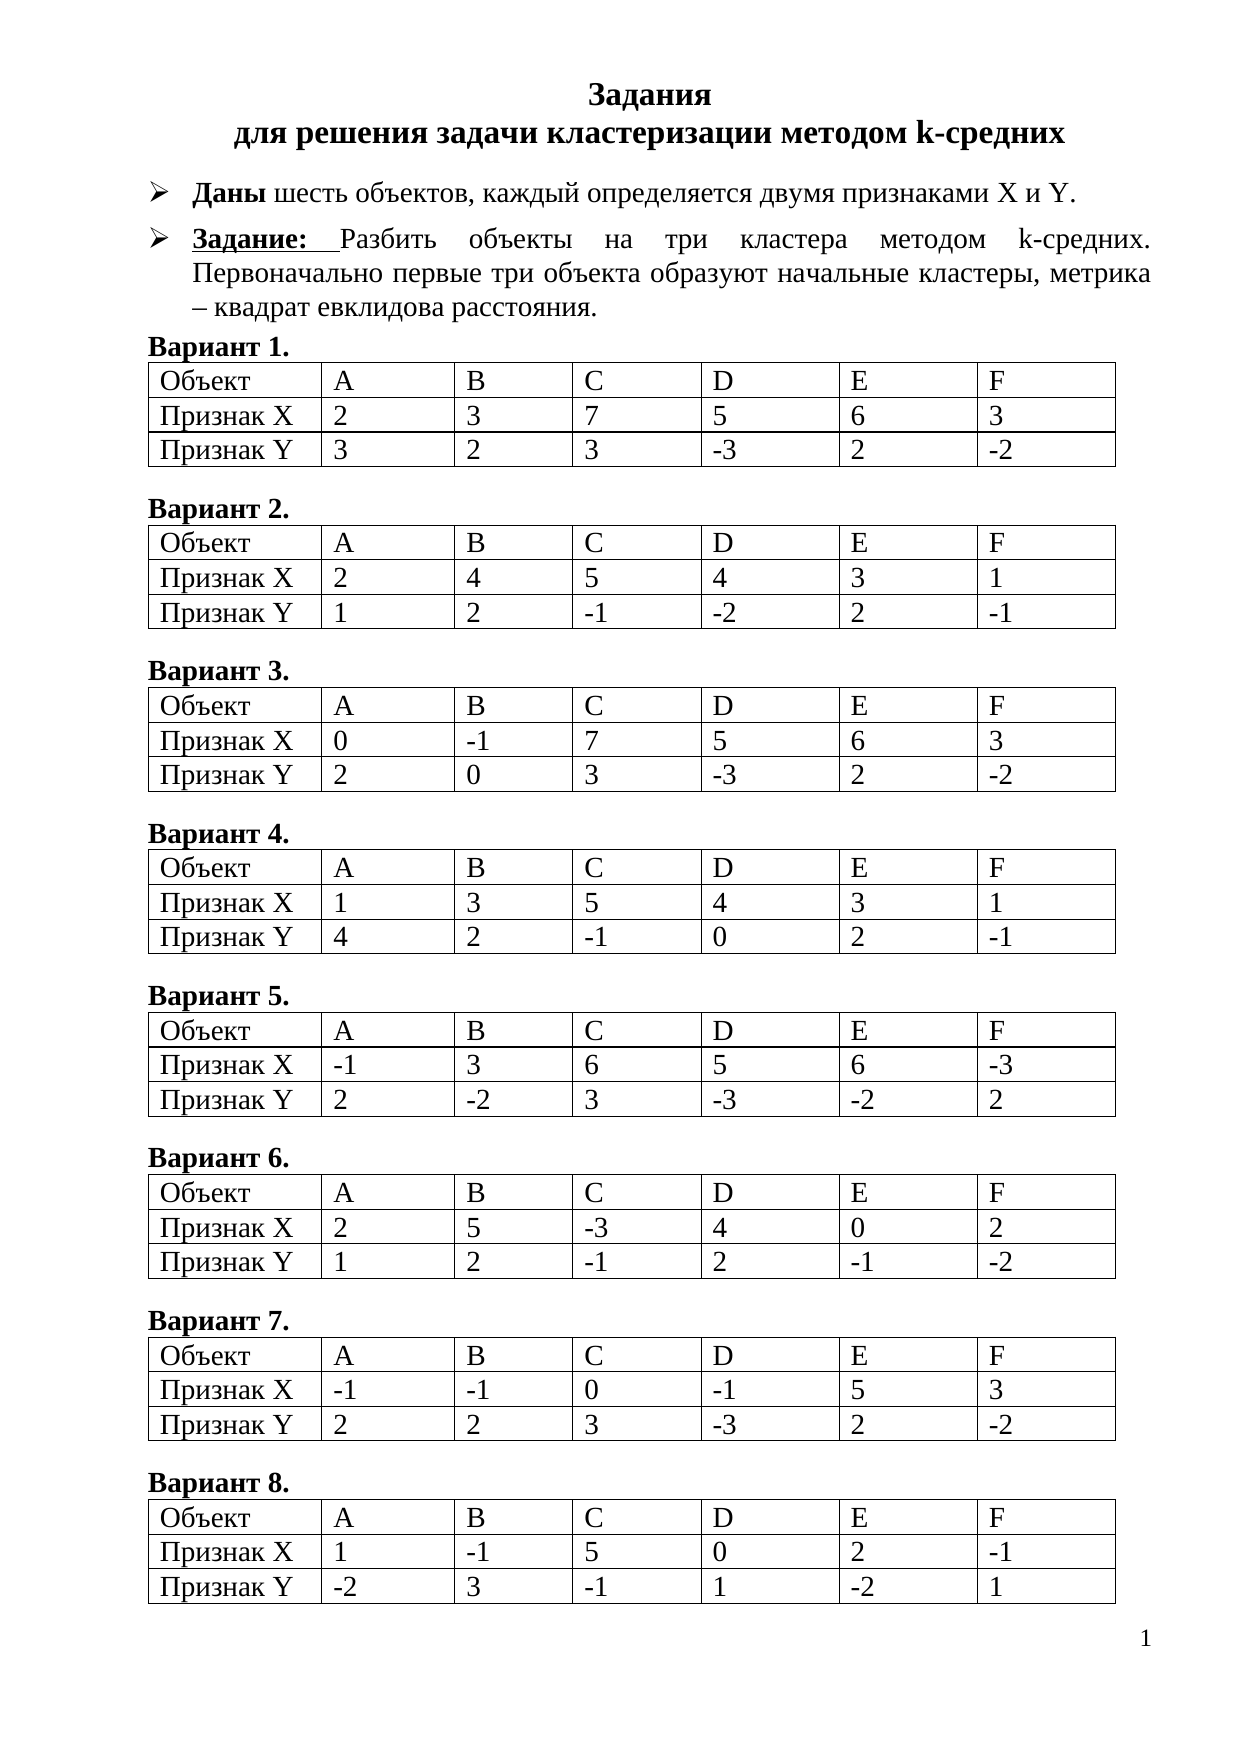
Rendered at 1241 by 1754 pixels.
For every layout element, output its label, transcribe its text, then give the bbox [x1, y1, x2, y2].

table_header F [978, 1013, 1115, 1046]
table_cell -2 [702, 595, 839, 628]
table_cell Признак X [149, 885, 321, 918]
table_header Объект [149, 1175, 321, 1209]
table_header D [702, 1013, 839, 1046]
table_cell 2 [455, 1244, 572, 1278]
table_header D [702, 1175, 839, 1209]
table_header A [322, 526, 454, 559]
table_header C [573, 850, 701, 884]
table_cell 3 [840, 560, 977, 594]
table_cell 6 [573, 1048, 701, 1081]
table_cell 5 [573, 1535, 701, 1568]
table_cell -1 [840, 1244, 977, 1278]
table_cell Признак X [149, 1210, 321, 1243]
table_cell 2 [322, 1407, 454, 1440]
table_cell -2 [978, 1407, 1115, 1440]
table_cell Признак X [149, 723, 321, 756]
table_header C [573, 363, 701, 397]
table_cell 5 [702, 398, 839, 431]
table_cell 2 [840, 920, 977, 953]
table_cell 3 [455, 1569, 572, 1603]
table_header B [455, 363, 572, 397]
table_header E [840, 526, 977, 559]
table_cell -3 [702, 1082, 839, 1116]
table_header C [573, 526, 701, 559]
table_cell 7 [573, 398, 701, 431]
table_cell 2 [455, 1407, 572, 1440]
table_cell 2 [702, 1244, 839, 1278]
table_cell 5 [702, 1048, 839, 1081]
table_cell Признак Y [149, 433, 321, 466]
table_header E [840, 1338, 977, 1371]
table_header F [978, 850, 1115, 884]
table_cell -1 [978, 1535, 1115, 1568]
table_header D [702, 688, 839, 722]
table_cell Признак X [149, 1372, 321, 1406]
table_cell 4 [455, 560, 572, 594]
table_header B [455, 850, 572, 884]
list Даны шесть объектов, каждый определяется двумя признаками X и Y. [148, 176, 1152, 209]
table_cell 2 [322, 757, 454, 791]
table_header Объект [149, 688, 321, 722]
table_cell 6 [840, 1048, 977, 1081]
table_cell 5 [702, 723, 839, 756]
table_header B [455, 688, 572, 722]
table_header B [455, 1175, 572, 1209]
table_cell -2 [840, 1569, 977, 1603]
table_cell 5 [573, 885, 701, 918]
table_cell 2 [322, 1082, 454, 1116]
table_header A [322, 850, 454, 884]
text Вариант 3. [148, 653, 1152, 687]
table_cell -2 [978, 1244, 1115, 1278]
table_cell Признак Y [149, 920, 321, 953]
table_cell -1 [573, 1244, 701, 1278]
table_header F [978, 526, 1115, 559]
table_cell 1 [702, 1569, 839, 1603]
table_header A [322, 1500, 454, 1533]
table_header C [573, 1013, 701, 1046]
table_cell -2 [455, 1082, 572, 1116]
table_cell Признак X [149, 1048, 321, 1081]
table_header F [978, 363, 1115, 397]
table_cell 1 [978, 560, 1115, 594]
table_cell -1 [322, 1372, 454, 1406]
table_cell Признак Y [149, 1082, 321, 1116]
table_cell 3 [840, 885, 977, 918]
table_header F [978, 688, 1115, 722]
table_cell 3 [455, 398, 572, 431]
table_header A [322, 363, 454, 397]
table_cell -2 [840, 1082, 977, 1116]
table_cell 2 [455, 433, 572, 466]
table_header E [840, 1500, 977, 1533]
table_header E [840, 1013, 977, 1046]
table_cell -1 [455, 723, 572, 756]
table_cell 4 [702, 1210, 839, 1243]
table_header A [322, 1175, 454, 1209]
table_cell 2 [840, 1535, 977, 1568]
table_cell Признак Y [149, 1244, 321, 1278]
text Вариант 2. [148, 491, 1152, 524]
table_header D [702, 1338, 839, 1371]
table_cell Признак Y [149, 595, 321, 628]
text Вариант 5. [148, 978, 1152, 1012]
table_header F [978, 1500, 1115, 1533]
table_cell Признак Y [149, 757, 321, 791]
table_cell -1 [702, 1372, 839, 1406]
table_header C [573, 1500, 701, 1533]
table_header Объект [149, 1500, 321, 1533]
table_cell -1 [455, 1535, 572, 1568]
table_cell -1 [978, 920, 1115, 953]
table_cell 4 [322, 920, 454, 953]
table_cell 2 [840, 433, 977, 466]
table_cell 1 [322, 1244, 454, 1278]
table_cell -3 [978, 1048, 1115, 1081]
text Вариант 1. [148, 329, 1152, 362]
table_cell -1 [978, 595, 1115, 628]
table_cell Признак Y [149, 1407, 321, 1440]
table_cell -3 [702, 757, 839, 791]
table_cell -1 [573, 595, 701, 628]
table_cell 3 [322, 433, 454, 466]
table_cell -2 [322, 1569, 454, 1603]
table_cell 7 [573, 723, 701, 756]
table_cell 5 [840, 1372, 977, 1406]
table_cell -1 [573, 1569, 701, 1603]
table_cell -3 [573, 1210, 701, 1243]
table_cell 2 [455, 595, 572, 628]
table_header D [702, 1500, 839, 1533]
table_header Объект [149, 1013, 321, 1046]
table_cell -3 [702, 1407, 839, 1440]
table_cell 1 [978, 1569, 1115, 1603]
table_header B [455, 1013, 572, 1046]
table_header B [455, 526, 572, 559]
table_cell 0 [702, 920, 839, 953]
table_cell 3 [455, 885, 572, 918]
list Задание: Разбить объекты на три кластера методом k-средних. Первоначально первые три объекта образуют начальные кластеры, метрика – квадрат евклидова расстояния. [148, 222, 1152, 322]
text для решения задачи кластеризации методом k-средних [148, 112, 1152, 151]
text Задания [148, 74, 1152, 112]
table_cell 2 [840, 1407, 977, 1440]
table_header B [455, 1338, 572, 1371]
table_header D [702, 850, 839, 884]
table_cell 2 [322, 1210, 454, 1243]
table_header Объект [149, 526, 321, 559]
table_cell 5 [455, 1210, 572, 1243]
table_cell 6 [840, 398, 977, 431]
table_header Объект [149, 363, 321, 397]
table_cell 1 [322, 885, 454, 918]
table_cell 3 [573, 1407, 701, 1440]
table_header D [702, 526, 839, 559]
table_cell 3 [455, 1048, 572, 1081]
table_cell 3 [978, 723, 1115, 756]
table_header A [322, 1013, 454, 1046]
table_cell 2 [322, 560, 454, 594]
table_cell 3 [978, 1372, 1115, 1406]
table_header Объект [149, 850, 321, 884]
table_header E [840, 363, 977, 397]
table_header E [840, 688, 977, 722]
table_cell Признак X [149, 398, 321, 431]
table_cell -2 [978, 757, 1115, 791]
table_cell 2 [455, 920, 572, 953]
table_header F [978, 1175, 1115, 1209]
text Вариант 6. [148, 1141, 1152, 1174]
table_cell 4 [702, 560, 839, 594]
table_cell Признак X [149, 560, 321, 594]
table_cell 3 [573, 433, 701, 466]
table_cell -3 [702, 433, 839, 466]
table_header B [455, 1500, 572, 1533]
table_header E [840, 850, 977, 884]
table_header C [573, 1175, 701, 1209]
table_header E [840, 1175, 977, 1209]
table_header A [322, 1338, 454, 1371]
table_cell -1 [455, 1372, 572, 1406]
table_cell 3 [978, 398, 1115, 431]
table_cell -1 [322, 1048, 454, 1081]
table_cell 1 [978, 885, 1115, 918]
table_header C [573, 1338, 701, 1371]
text Вариант 7. [148, 1303, 1152, 1337]
table_cell 0 [322, 723, 454, 756]
table_cell 0 [840, 1210, 977, 1243]
table_cell 0 [455, 757, 572, 791]
table_cell 4 [702, 885, 839, 918]
table_header D [702, 363, 839, 397]
table_header F [978, 1338, 1115, 1371]
table_cell -2 [978, 433, 1115, 466]
table_cell 3 [573, 757, 701, 791]
table_cell 0 [573, 1372, 701, 1406]
table_cell -1 [573, 920, 701, 953]
table_cell 1 [322, 1535, 454, 1568]
text Вариант 4. [148, 816, 1152, 849]
table_header A [322, 688, 454, 722]
table_cell 3 [573, 1082, 701, 1116]
table_cell Признак Y [149, 1569, 321, 1603]
table_cell Признак X [149, 1535, 321, 1568]
table_header Объект [149, 1338, 321, 1371]
table_cell 0 [702, 1535, 839, 1568]
table_cell 2 [978, 1210, 1115, 1243]
text Вариант 8. [148, 1465, 1152, 1499]
table_cell 6 [840, 723, 977, 756]
table_cell 2 [978, 1082, 1115, 1116]
table_cell 5 [573, 560, 701, 594]
table_header C [573, 688, 701, 722]
table_cell 2 [840, 595, 977, 628]
table_cell 2 [840, 757, 977, 791]
table_cell 1 [322, 595, 454, 628]
table_cell 2 [322, 398, 454, 431]
